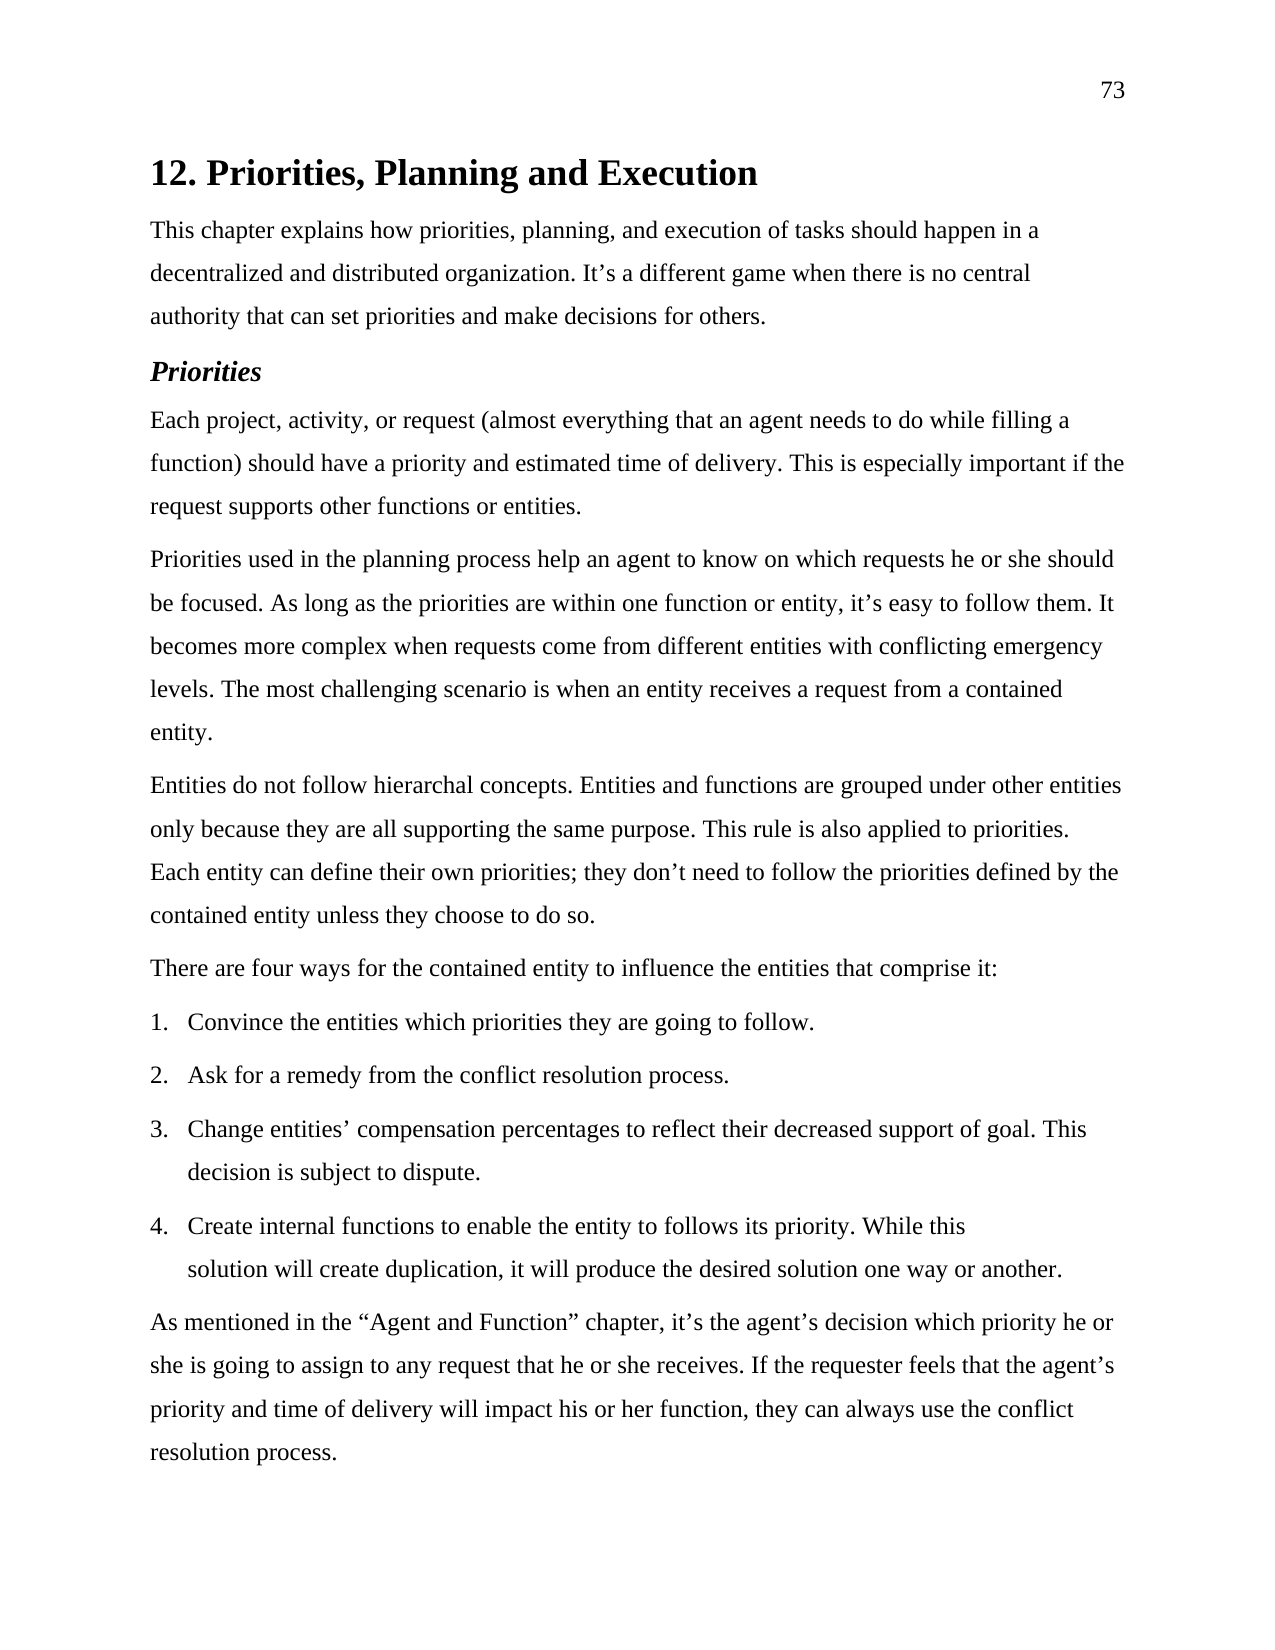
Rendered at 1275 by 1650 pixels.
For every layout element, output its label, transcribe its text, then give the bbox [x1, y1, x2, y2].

text Entities do not follow hierarchal concepts. Entities and functions are grouped under other entities only because they are all supporting the same purpose. This rule is also applied to priorities. Each entity can define their own priorities; they don’t need to follow the priorities defined by the contained entity unless they choose to do so. [150, 771, 1125, 929]
subtitle Priorities [150, 354, 1125, 388]
text Priorities used in the planning process help an agent to know on which requests he or she should be focused. As long as the priorities are within one function or entity, it’s easy to follow them. It becomes more complex when requests come from different entities with conflicting emergency levels. The most challenging scenario is when an entity receives a request from a contained entity. [150, 544, 1125, 746]
text As mentioned in the “Agent and Function” chapter, it’s the agent’s decision which priority he or she is going to assign to any request that he or she receives. If the requester feels that the agent’s priority and time of delivery will impact his or her function, they can always use the conflict resolution process. [150, 1307, 1125, 1466]
text There are four ways for the contained entity to influence the entities that comprise it: [150, 953, 1125, 982]
list Create internal functions to enable the entity to follows its priority. While this solution will create duplication, it will produce the desired solution one way or another. [150, 1211, 1125, 1283]
list Change entities’ compensation percentages to reflect their decreased support of goal. This decision is subject to dispute. [150, 1114, 1125, 1186]
text This chapter explains how priorities, planning, and execution of tasks should happen in a decentralized and distributed organization. It’s a different game when there is no central authority that can set priorities and make decisions for others. [150, 215, 1125, 330]
list Convince the entities which priorities they are going to follow. [150, 1007, 1125, 1036]
list Ask for a remedy from the conflict resolution process. [150, 1061, 1125, 1089]
subtitle 12. Priorities, Planning and Execution [150, 150, 1125, 193]
text Each project, activity, or request (almost everything that an agent needs to do while filling a function) should have a priority and estimated time of delivery. This is especially important if the request supports other functions or entities. [150, 405, 1125, 520]
